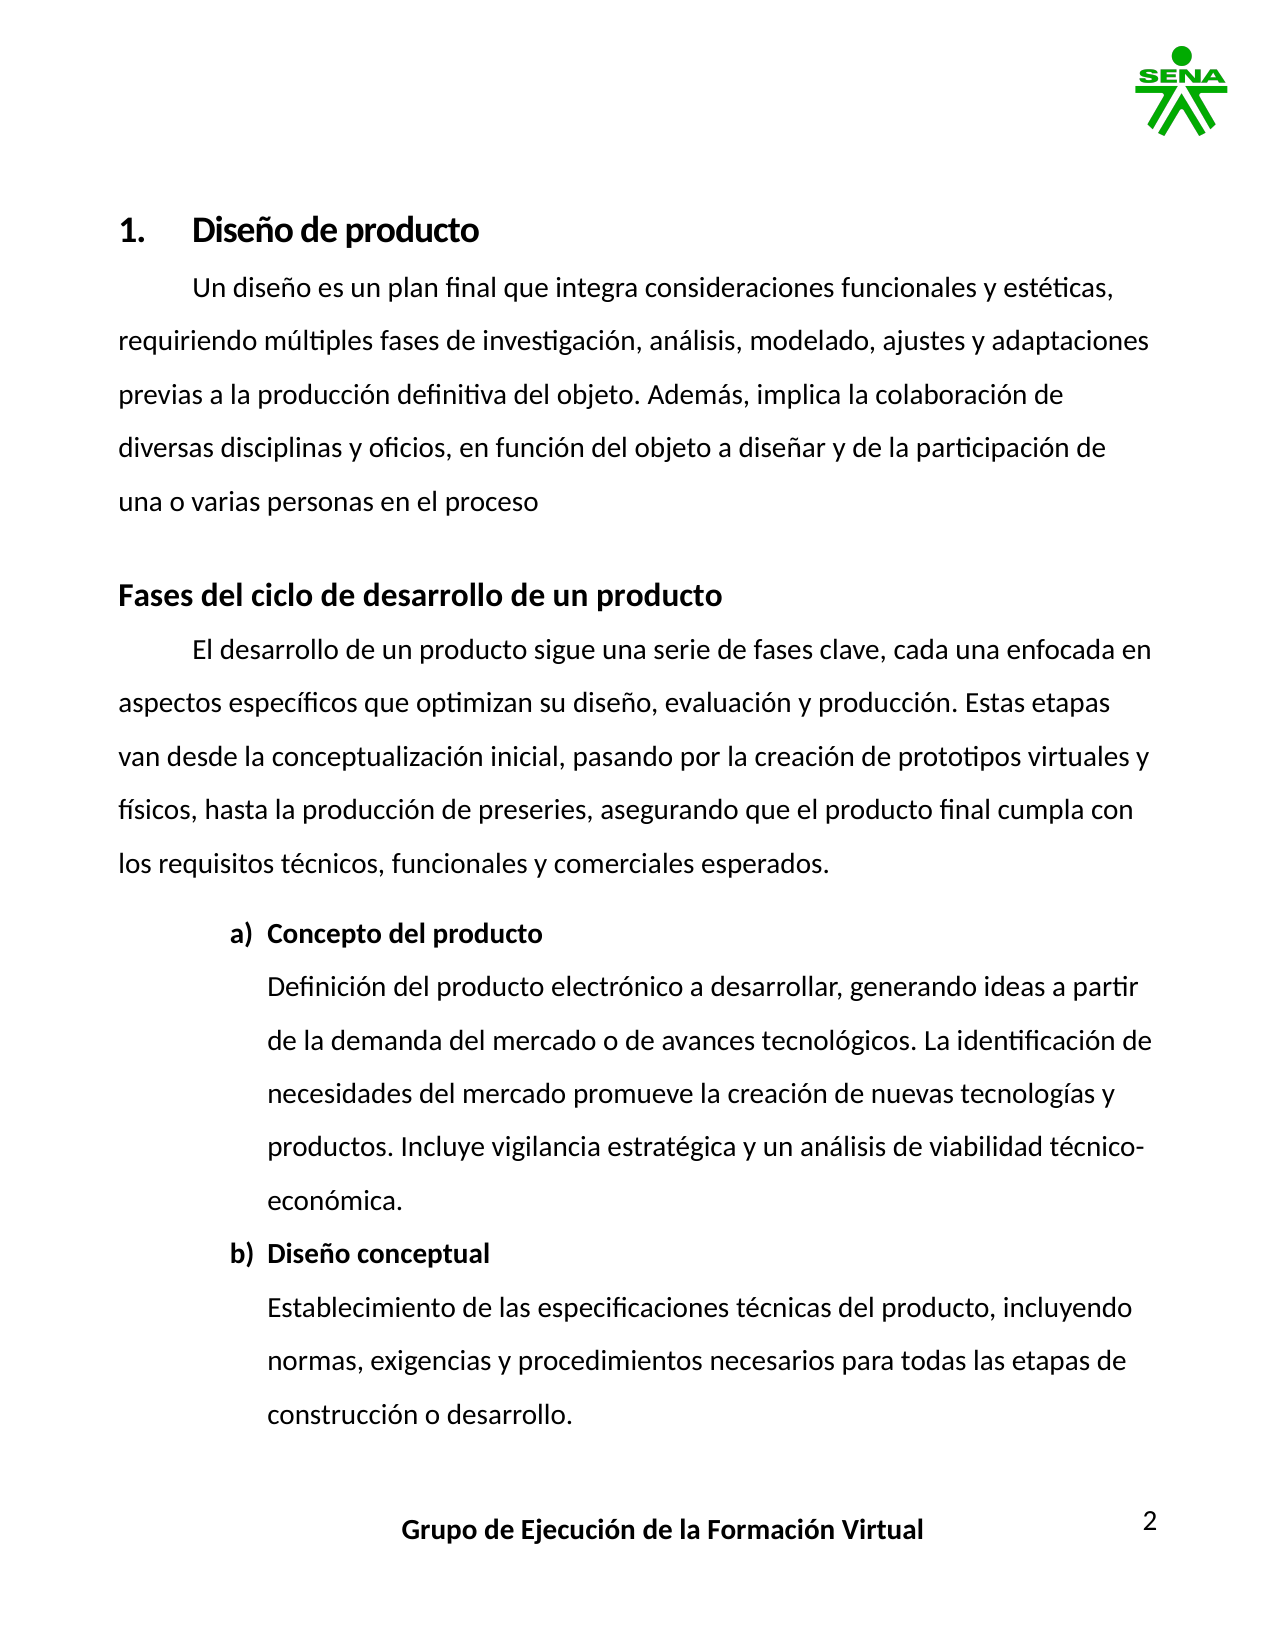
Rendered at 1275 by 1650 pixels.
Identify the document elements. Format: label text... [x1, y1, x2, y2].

text Un diseño es un plan final que integra consideraciones funcionales y estéticas, requiriendo múltiples fases de investigación, análisis, modelado, ajustes y adaptaciones previas a la producción definitiva del objeto. Además, implica la colaboración de diversas disciplinas y oficios, en función del objeto a diseñar y de la participación de una o varias personas en el proceso [118, 269, 1157, 518]
picture [1135, 46, 1228, 136]
list Definición del producto electrónico a desarrollar, generando ideas a partir de la demanda del mercado o de avances tecnológicos. La identificación de necesidades del mercado promueve la creación de nuevas tecnologías y productos. Incluye vigilancia estratégica y un análisis de viabilidad técnico-económica. [267, 968, 1157, 1218]
list Concepto del producto [229, 915, 1157, 950]
subtitle Fases del ciclo de desarrollo de un producto [118, 573, 1157, 614]
list Establecimiento de las especificaciones técnicas del producto, incluyendo normas, exigencias y procedimientos necesarios para todas las etapas de construcción o desarrollo. [267, 1289, 1157, 1431]
list Diseño conceptual [229, 1235, 1157, 1271]
subtitle Diseño de producto [118, 206, 1157, 252]
text El desarrollo de un producto sigue una serie de fases clave, cada una enfocada en aspectos específicos que optimizan su diseño, evaluación y producción. Estas etapas van desde la conceptualización inicial, pasando por la creación de prototipos virtuales y físicos, hasta la producción de preseries, asegurando que el producto final cumpla con los requisitos técnicos, funcionales y comerciales esperados. [118, 631, 1157, 880]
